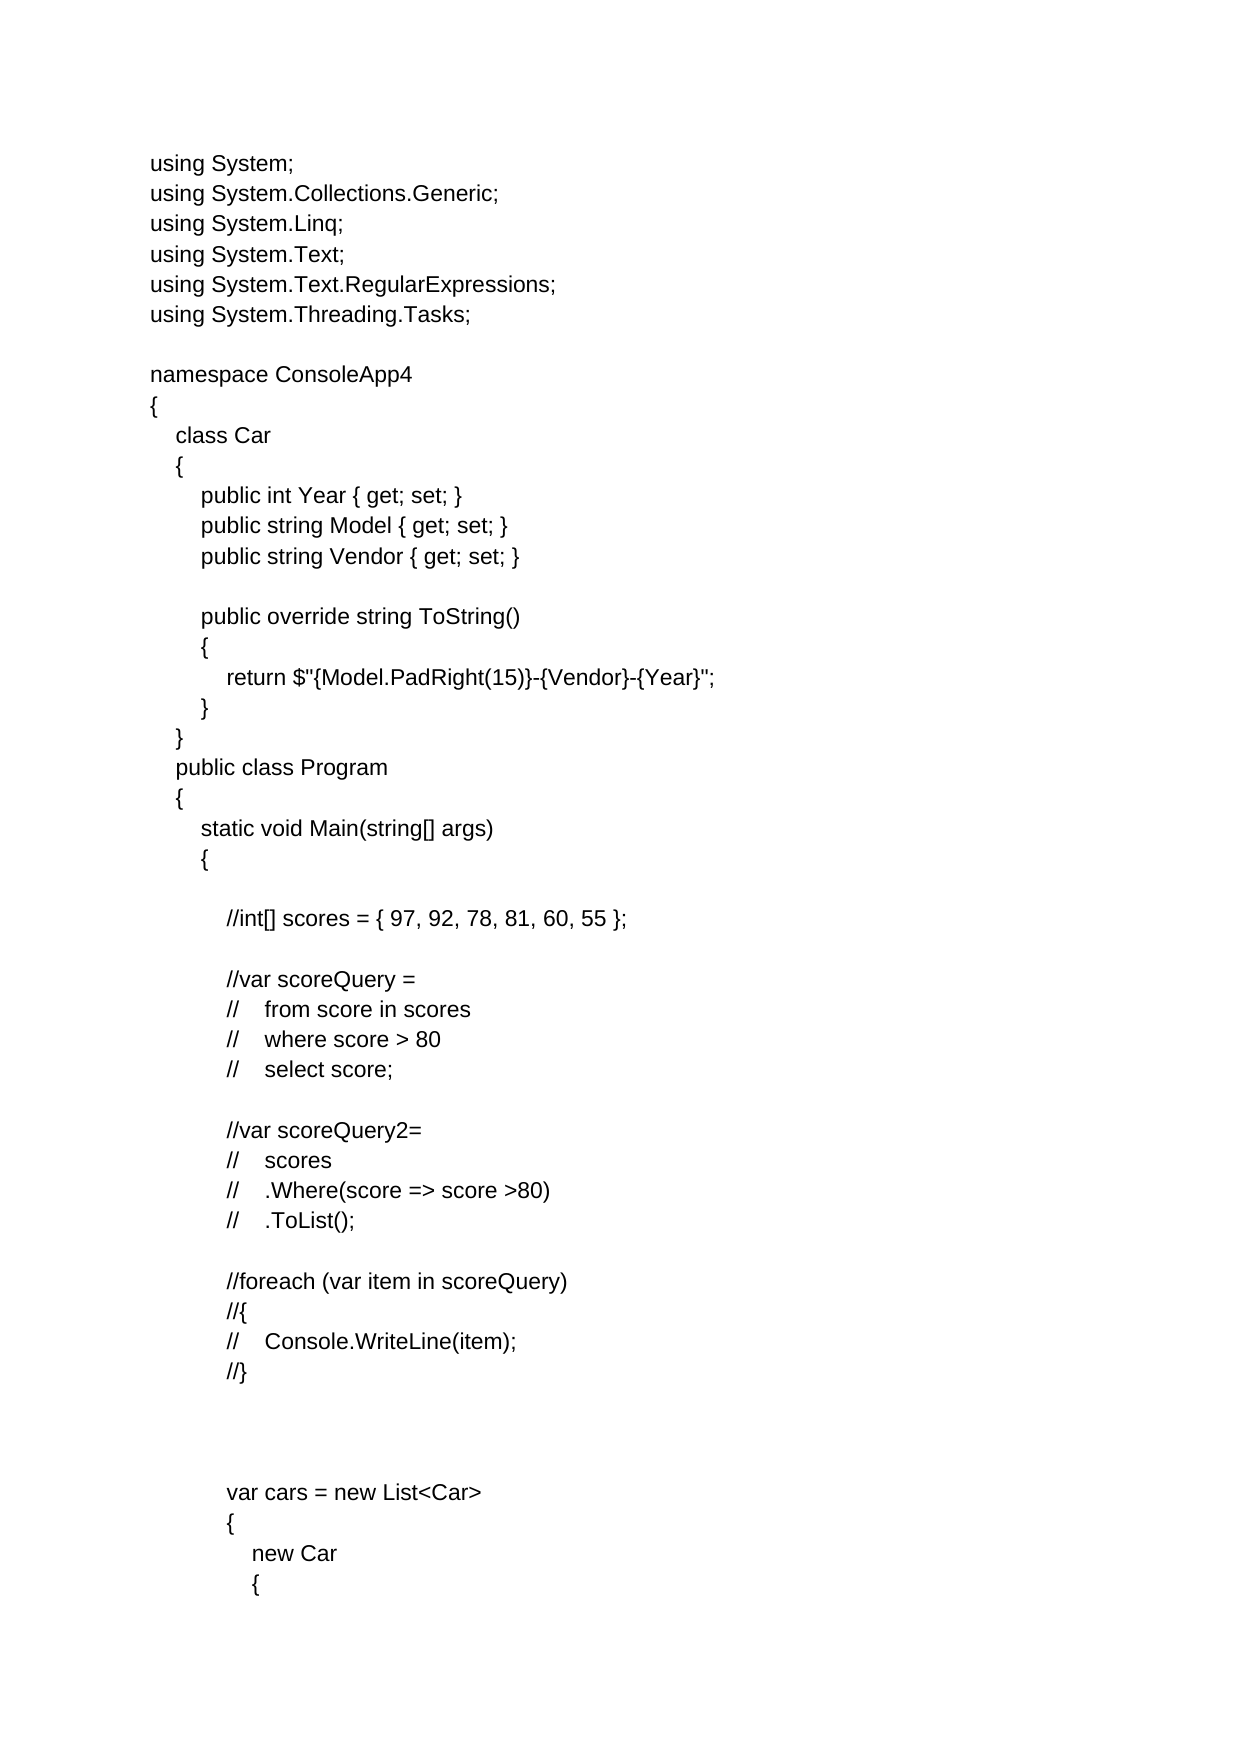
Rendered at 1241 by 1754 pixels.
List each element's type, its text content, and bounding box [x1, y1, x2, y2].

text using System.Collections.Generic; [150, 180, 1090, 207]
text static void Main(string[] args) [150, 814, 1090, 841]
text using System; [150, 150, 1090, 176]
text using System.Threading.Tasks; [150, 301, 1090, 327]
text { [150, 392, 1090, 418]
text // .Where(score => score >80) [150, 1177, 1090, 1203]
text //var scoreQuery = [150, 966, 1090, 992]
text { [150, 845, 1090, 871]
text using System.Text.RegularExpressions; [150, 271, 1090, 297]
text public int Year { get; set; } [150, 482, 1090, 509]
text // where score > 80 [150, 1026, 1090, 1052]
text using System.Text; [150, 241, 1090, 267]
text // select score; [150, 1056, 1090, 1083]
text //var scoreQuery2= [150, 1117, 1090, 1143]
text namespace ConsoleApp4 [150, 361, 1090, 388]
text public override string ToString() [150, 603, 1090, 629]
text { [150, 452, 1090, 478]
text } [150, 724, 1090, 750]
text // from score in scores [150, 996, 1090, 1022]
text //int[] scores = { 97, 92, 78, 81, 60, 55 }; [150, 905, 1090, 932]
text { [150, 633, 1090, 660]
text public string Vendor { get; set; } [150, 543, 1090, 569]
text return $"{Model.PadRight(15)}-{Vendor}-{Year}"; [150, 663, 1090, 690]
text class Car [150, 422, 1090, 448]
text //} [150, 1358, 1090, 1385]
text public class Program [150, 754, 1090, 781]
text //{ [150, 1298, 1090, 1324]
text //foreach (var item in scoreQuery) [150, 1268, 1090, 1294]
text using System.Linq; [150, 210, 1090, 237]
text // Console.WriteLine(item); [150, 1328, 1090, 1354]
text var cars = new List<Car> [150, 1479, 1090, 1506]
text { [150, 1509, 1090, 1536]
text // .ToList(); [150, 1207, 1090, 1234]
text { [150, 784, 1090, 811]
text // scores [150, 1147, 1090, 1173]
text { [150, 1570, 1090, 1596]
text } [150, 694, 1090, 720]
text new Car [150, 1539, 1090, 1566]
text public string Model { get; set; } [150, 512, 1090, 539]
